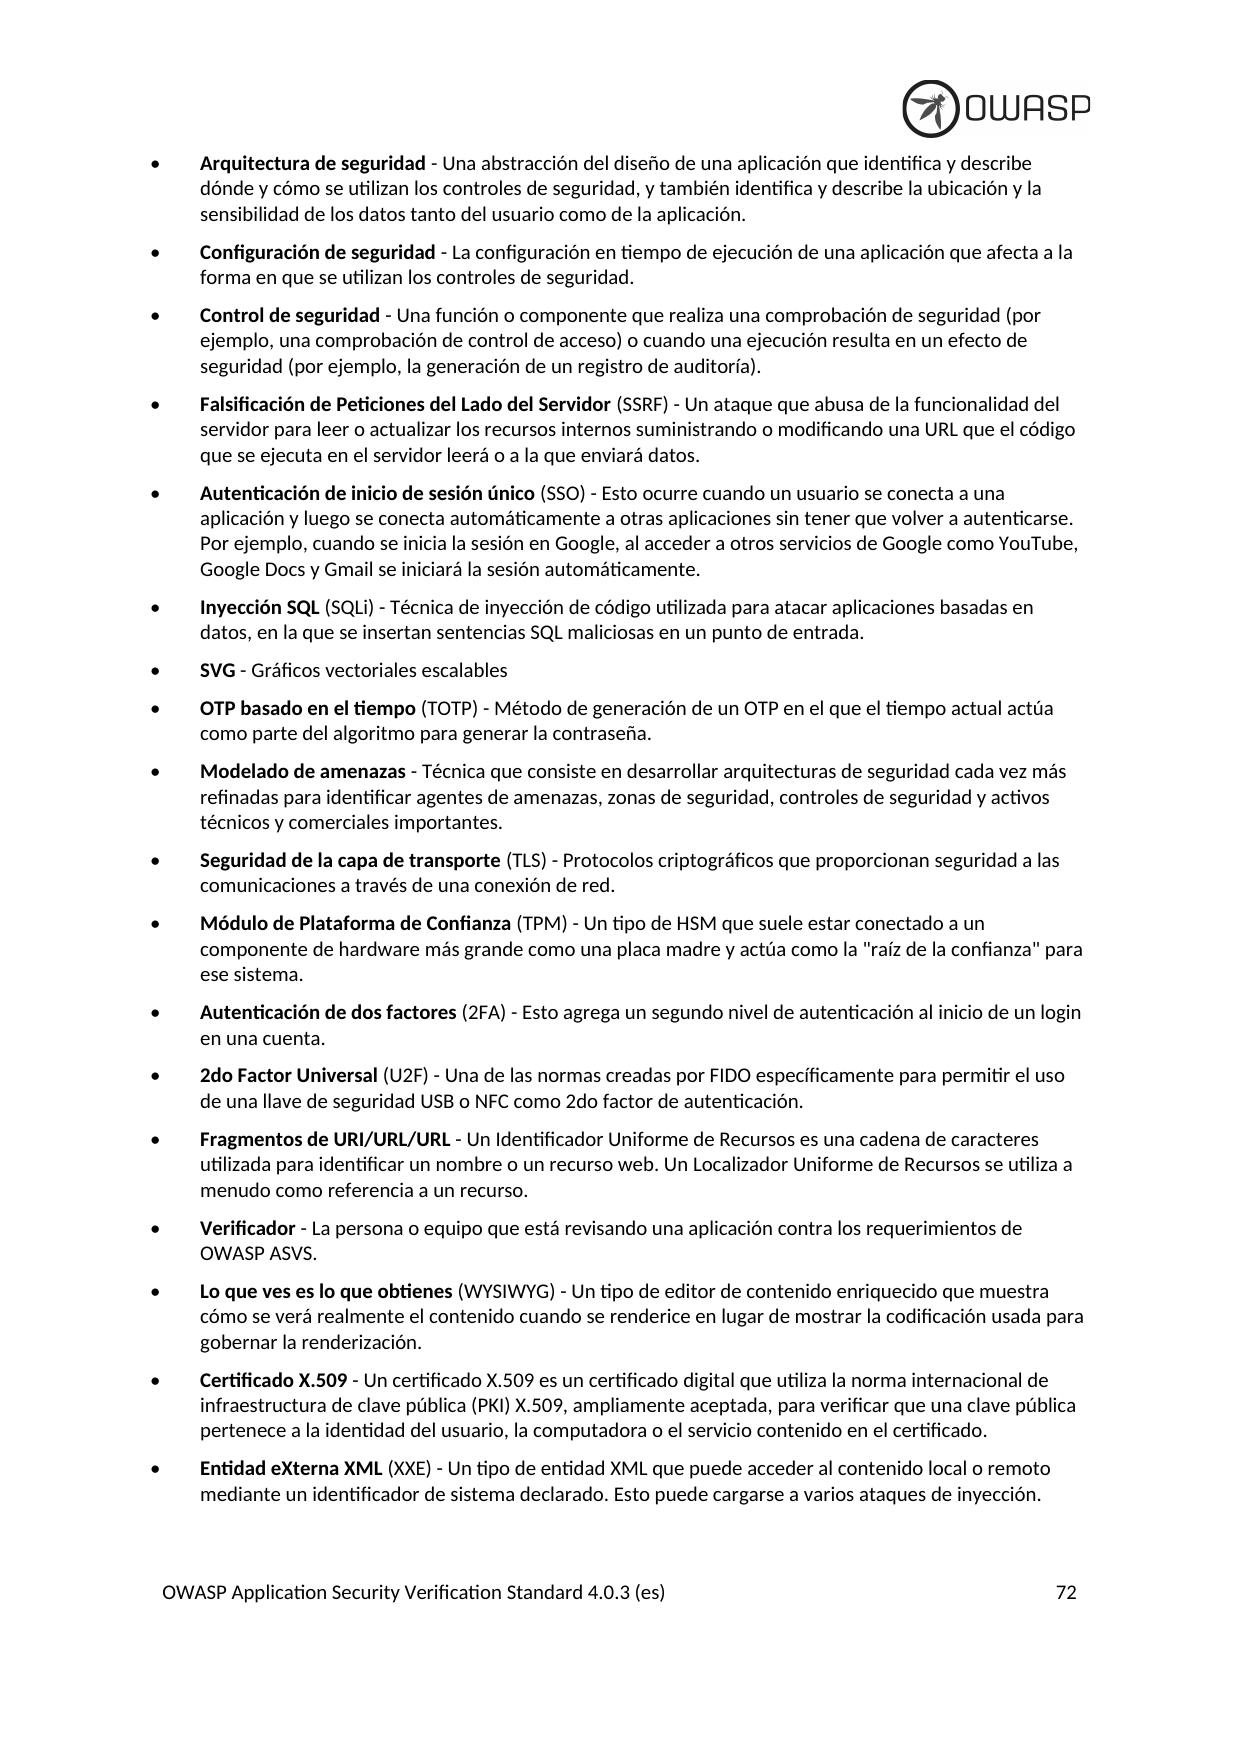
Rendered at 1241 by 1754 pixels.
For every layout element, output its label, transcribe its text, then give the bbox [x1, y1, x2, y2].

list Verificador - La persona o equipo que está revisando una aplicación contra los requerimientos de OWASP ASVS. [150, 1215, 1090, 1266]
list Modelado de amenazas - Técnica que consiste en desarrollar arquitecturas de seguridad cada vez más refinadas para identificar agentes de amenazas, zonas de seguridad, controles de seguridad y activos técnicos y comerciales importantes. [150, 758, 1090, 835]
list Falsificación de Peticiones del Lado del Servidor (SSRF) - Un ataque que abusa de la funcionalidad del servidor para leer o actualizar los recursos internos suministrando o modificando una URL que el código que se ejecuta en el servidor leerá o a la que enviará datos. [150, 391, 1090, 467]
list Autenticación de inicio de sesión único (SSO) - Esto ocurre cuando un usuario se conecta a una aplicación y luego se conecta automáticamente a otras aplicaciones sin tener que volver a autenticarse. Por ejemplo, cuando se inicia la sesión en Google, al acceder a otros servicios de Google como YouTube, Google Docs y Gmail se iniciará la sesión automáticamente. [150, 480, 1090, 581]
list Autenticación de dos factores (2FA) - Esto agrega un segundo nivel de autenticación al inicio de un login en una cuenta. [150, 999, 1090, 1050]
list Lo que ves es lo que obtienes (WYSIWYG) - Un tipo de editor de contenido enriquecido que muestra cómo se verá realmente el contenido cuando se renderice en lugar de mostrar la codificación usada para gobernar la renderización. [150, 1278, 1090, 1354]
list 2do Factor Universal (U2F) - Una de las normas creadas por FIDO específicamente para permitir el uso de una llave de seguridad USB o NFC como 2do factor de autenticación. [150, 1063, 1090, 1113]
list Arquitectura de seguridad - Una abstracción del diseño de una aplicación que identifica y describe dónde y cómo se utilizan los controles de seguridad, y también identifica y describe la ubicación y la sensibilidad de los datos tanto del usuario como de la aplicación. [150, 150, 1090, 226]
list Módulo de Plataforma de Confianza (TPM) - Un tipo de HSM que suele estar conectado a un componente de hardware más grande como una placa madre y actúa como la "raíz de la confianza" para ese sistema. [150, 911, 1090, 987]
list Seguridad de la capa de transporte (TLS) - Protocolos criptográficos que proporcionan seguridad a las comunicaciones a través de una conexión de red. [150, 847, 1090, 898]
list Control de seguridad - Una función o componente que realiza una comprobación de seguridad (por ejemplo, una comprobación de control de acceso) o cuando una ejecución resulta en un efecto de seguridad (por ejemplo, la generación de un registro de auditoría). [150, 302, 1090, 378]
list Fragmentos de URI/URL/URL - Un Identificador Uniforme de Recursos es una cadena de caracteres utilizada para identificar un nombre o un recurso web. Un Localizador Uniforme de Recursos se utiliza a menudo como referencia a un recurso. [150, 1126, 1090, 1202]
list Certificado X.509 - Un certificado X.509 es un certificado digital que utiliza la norma internacional de infraestructura de clave pública (PKI) X.509, ampliamente aceptada, para verificar que una clave pública pertenece a la identidad del usuario, la computadora o el servicio contenido en el certificado. [150, 1367, 1090, 1443]
list OTP basado en el tiempo (TOTP) - Método de generación de un OTP en el que el tiempo actual actúa como parte del algoritmo para generar la contraseña. [150, 695, 1090, 746]
list Entidad eXterna XML (XXE) - Un tipo de entidad XML que puede acceder al contenido local o remoto mediante un identificador de sistema declarado. Esto puede cargarse a varios ataques de inyección. [150, 1456, 1090, 1506]
picture [902, 80, 1091, 138]
list Configuración de seguridad - La configuración en tiempo de ejecución de una aplicación que afecta a la forma en que se utilizan los controles de seguridad. [150, 239, 1090, 290]
list Inyección SQL (SQLi) - Técnica de inyección de código utilizada para atacar aplicaciones basadas en datos, en la que se insertan sentencias SQL maliciosas en un punto de entrada. [150, 594, 1090, 645]
list SVG - Gráficos vectoriales escalables [150, 657, 1090, 683]
